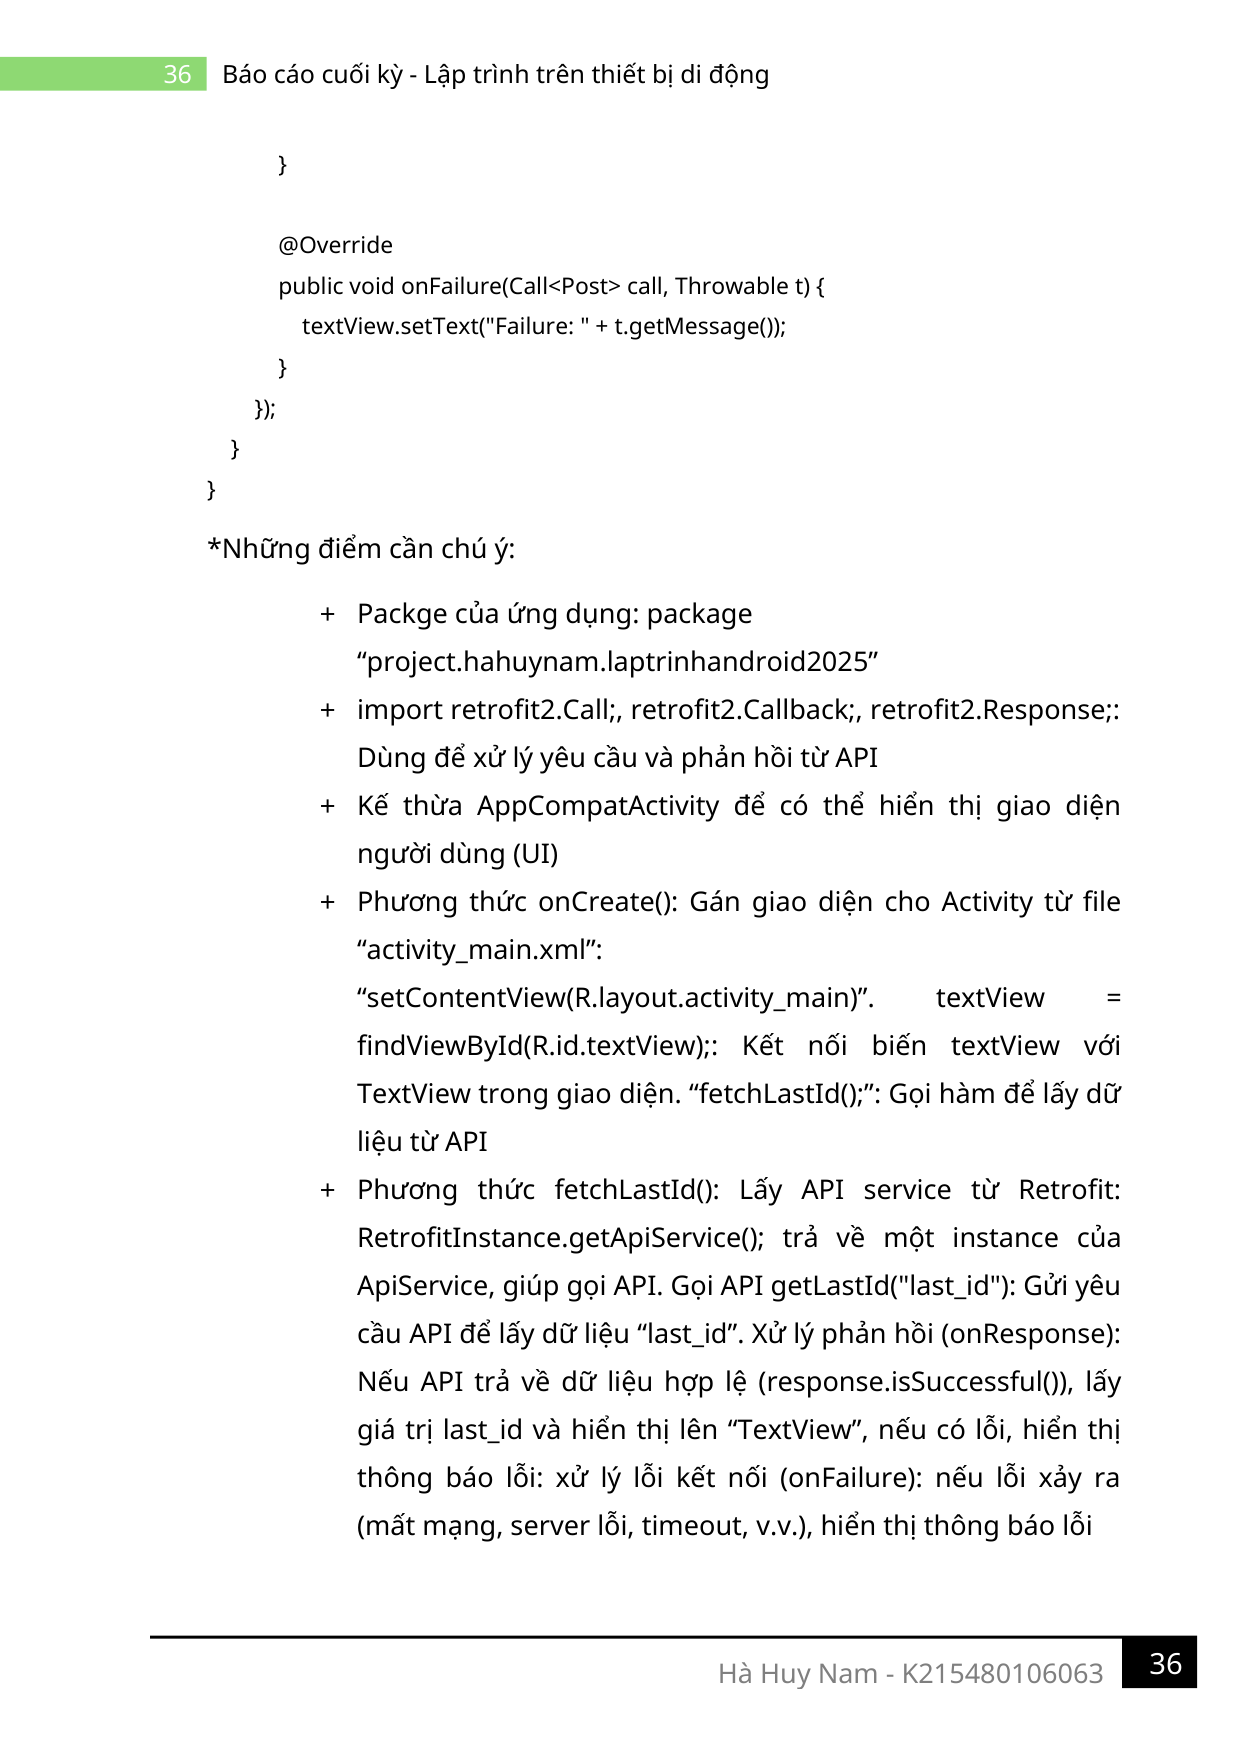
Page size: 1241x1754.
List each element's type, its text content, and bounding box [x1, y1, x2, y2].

list Phương thức fetchLastId(): Lấy API service từ Retrofit: RetrofitInstance.getApiService(); trả về một instance của ApiService, giúp gọi API. Gọi API getLastId("last_id"): Gửi yêu cầu API để lấy dữ liệu “last_id”. Xử lý phản hồi (onResponse): Nếu API trả về dữ liệu hợp lệ (response.isSuccessful()), lấy giá trị last_id và hiển thị lên “TextView”, nếu có lỗi, hiển thị thông báo lỗi: xử lý lỗi kết nối (onFailure): nếu lỗi xảy ra (mất mạng, server lỗi, timeout, v.v.), hiển thị thông báo lỗi [319, 1170, 1122, 1543]
text *Những điểm cần chú ý: [207, 530, 1122, 567]
list import retrofit2.Call;, retrofit2.Callback;, retrofit2.Response;: Dùng để xử lý yêu cầu và phản hồi từ API [319, 691, 1122, 776]
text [207, 148, 1122, 504]
list Phương thức onCreate(): Gán giao diện cho Activity từ file “activity_main.xml”: “setContentView(R.layout.activity_main)”. textView = findViewById(R.id.textView);: Kết nối biến textView với TextView trong giao diện. “fetchLastId();”: Gọi hàm để lấy dữ liệu từ API [319, 883, 1122, 1159]
list Packge của ứng dụng: package “project.hahuynam.laptrinhandroid2025” [319, 594, 1122, 679]
list Kế thừa AppCompatActivity để có thể hiển thị giao diện người dùng (UI) [319, 787, 1122, 872]
